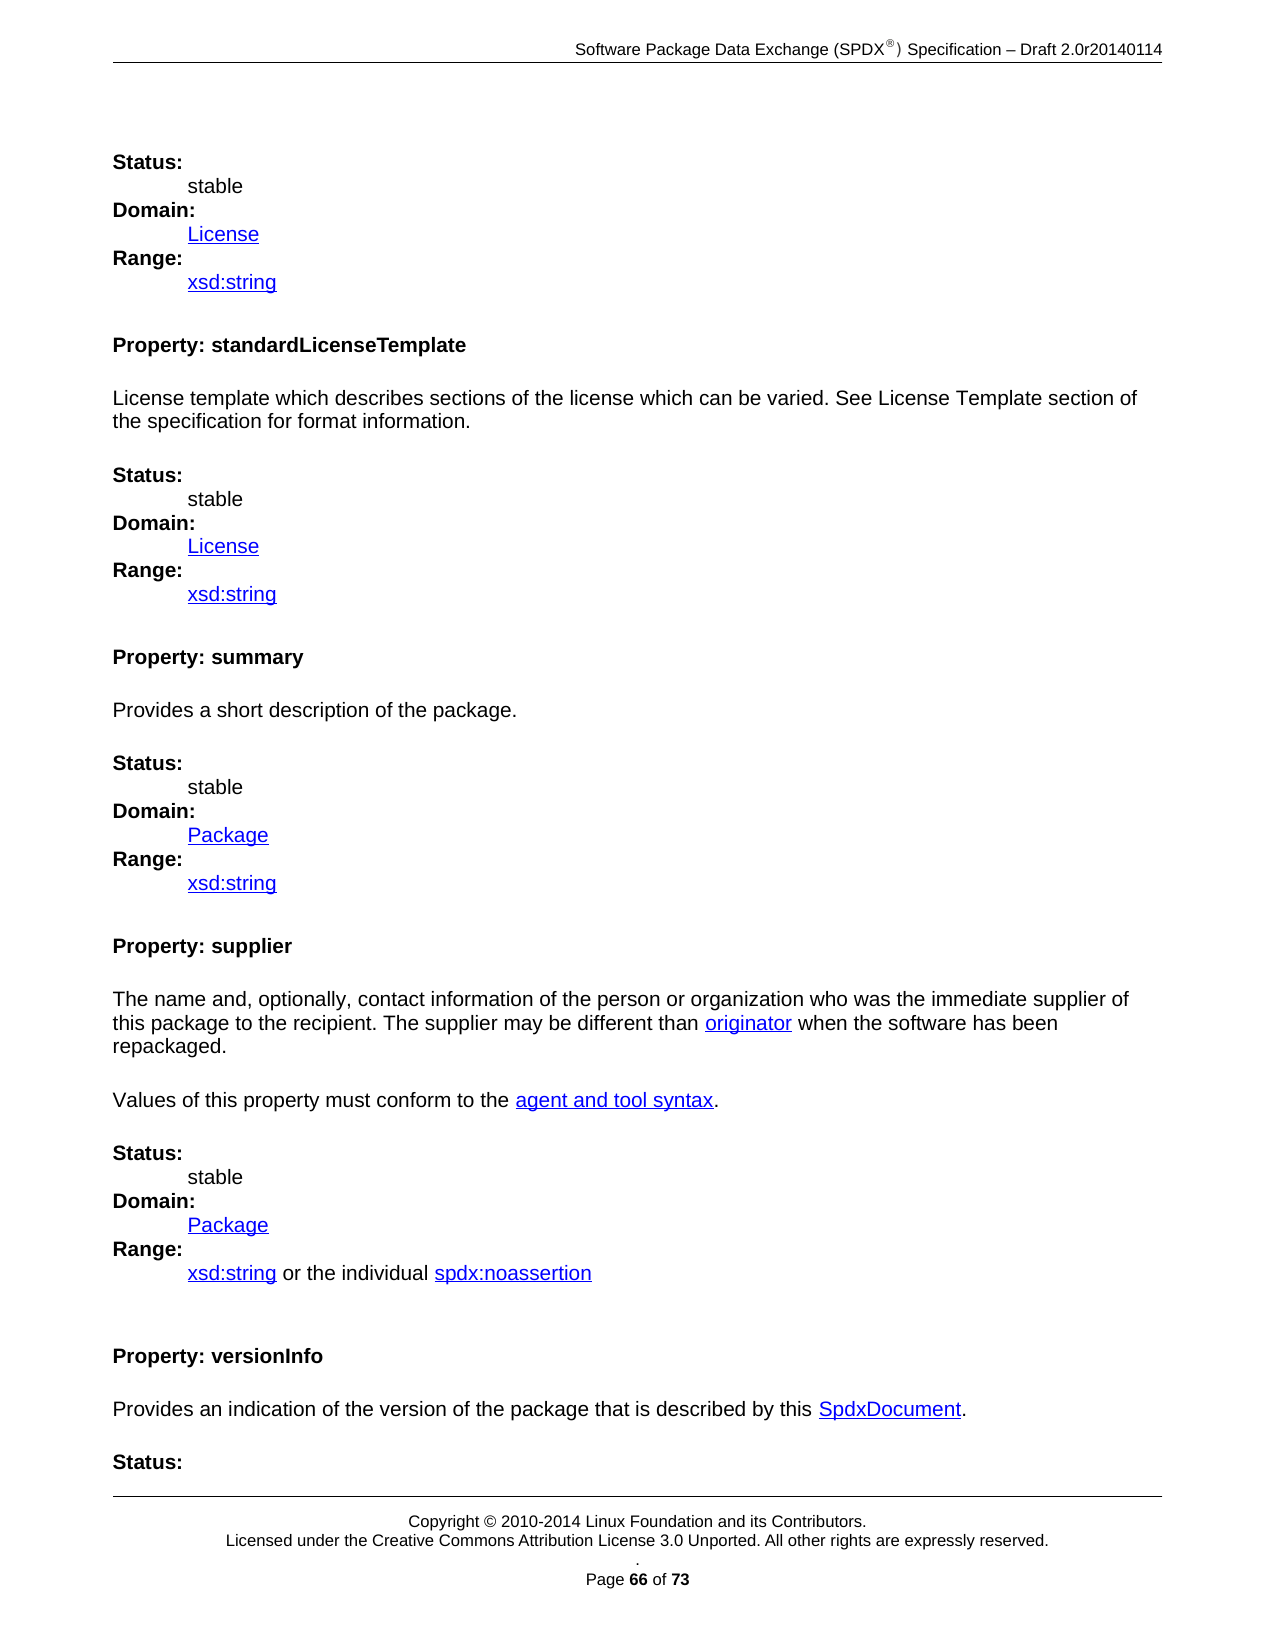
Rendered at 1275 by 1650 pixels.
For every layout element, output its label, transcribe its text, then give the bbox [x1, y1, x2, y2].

text Package [187, 823, 1162, 847]
text xsd:string [187, 871, 1162, 895]
text Values of this property must conform to the agent and tool syntax. [112, 1087, 1162, 1111]
text Domain: [112, 1188, 1162, 1212]
text xsd:string [187, 582, 1162, 606]
text Status: [112, 150, 1162, 174]
text Package [187, 1212, 1162, 1236]
text xsd:string [187, 270, 1162, 294]
text License [187, 534, 1162, 558]
text stable [187, 486, 1162, 510]
subtitle Property: supplier [112, 936, 1162, 957]
text stable [187, 1164, 1162, 1188]
text Status: [112, 1141, 1162, 1164]
text stable [187, 775, 1162, 799]
text Domain: [112, 510, 1162, 534]
text Range: [112, 847, 1162, 871]
text The name and, optionally, contact information of the person or organization who was the immediate supplier of this package to the recipient. The supplier may be different than originator when the software has been repackaged. [112, 986, 1162, 1058]
text Status: [112, 751, 1162, 775]
text Provides an indication of the version of the package that is described by this SpdxDocument. [112, 1397, 1162, 1421]
subtitle Property: versionInfo [112, 1347, 1162, 1368]
subtitle Property: summary [112, 648, 1162, 669]
text Range: [112, 1236, 1162, 1260]
text Provides a short description of the package. [112, 698, 1162, 722]
text Range: [112, 558, 1162, 582]
text Domain: [112, 198, 1162, 222]
text Status: [112, 1450, 1162, 1474]
text Range: [112, 246, 1162, 270]
text Domain: [112, 799, 1162, 823]
text xsd:string or the individual spdx:noassertion [187, 1260, 1162, 1284]
text License [187, 222, 1162, 246]
text Status: [112, 462, 1162, 486]
text stable [187, 174, 1162, 198]
subtitle Property: standardLicenseTemplate [112, 335, 1162, 356]
text License template which describes sections of the license which can be varied. See License Template section of the specification for format information. [112, 385, 1162, 433]
